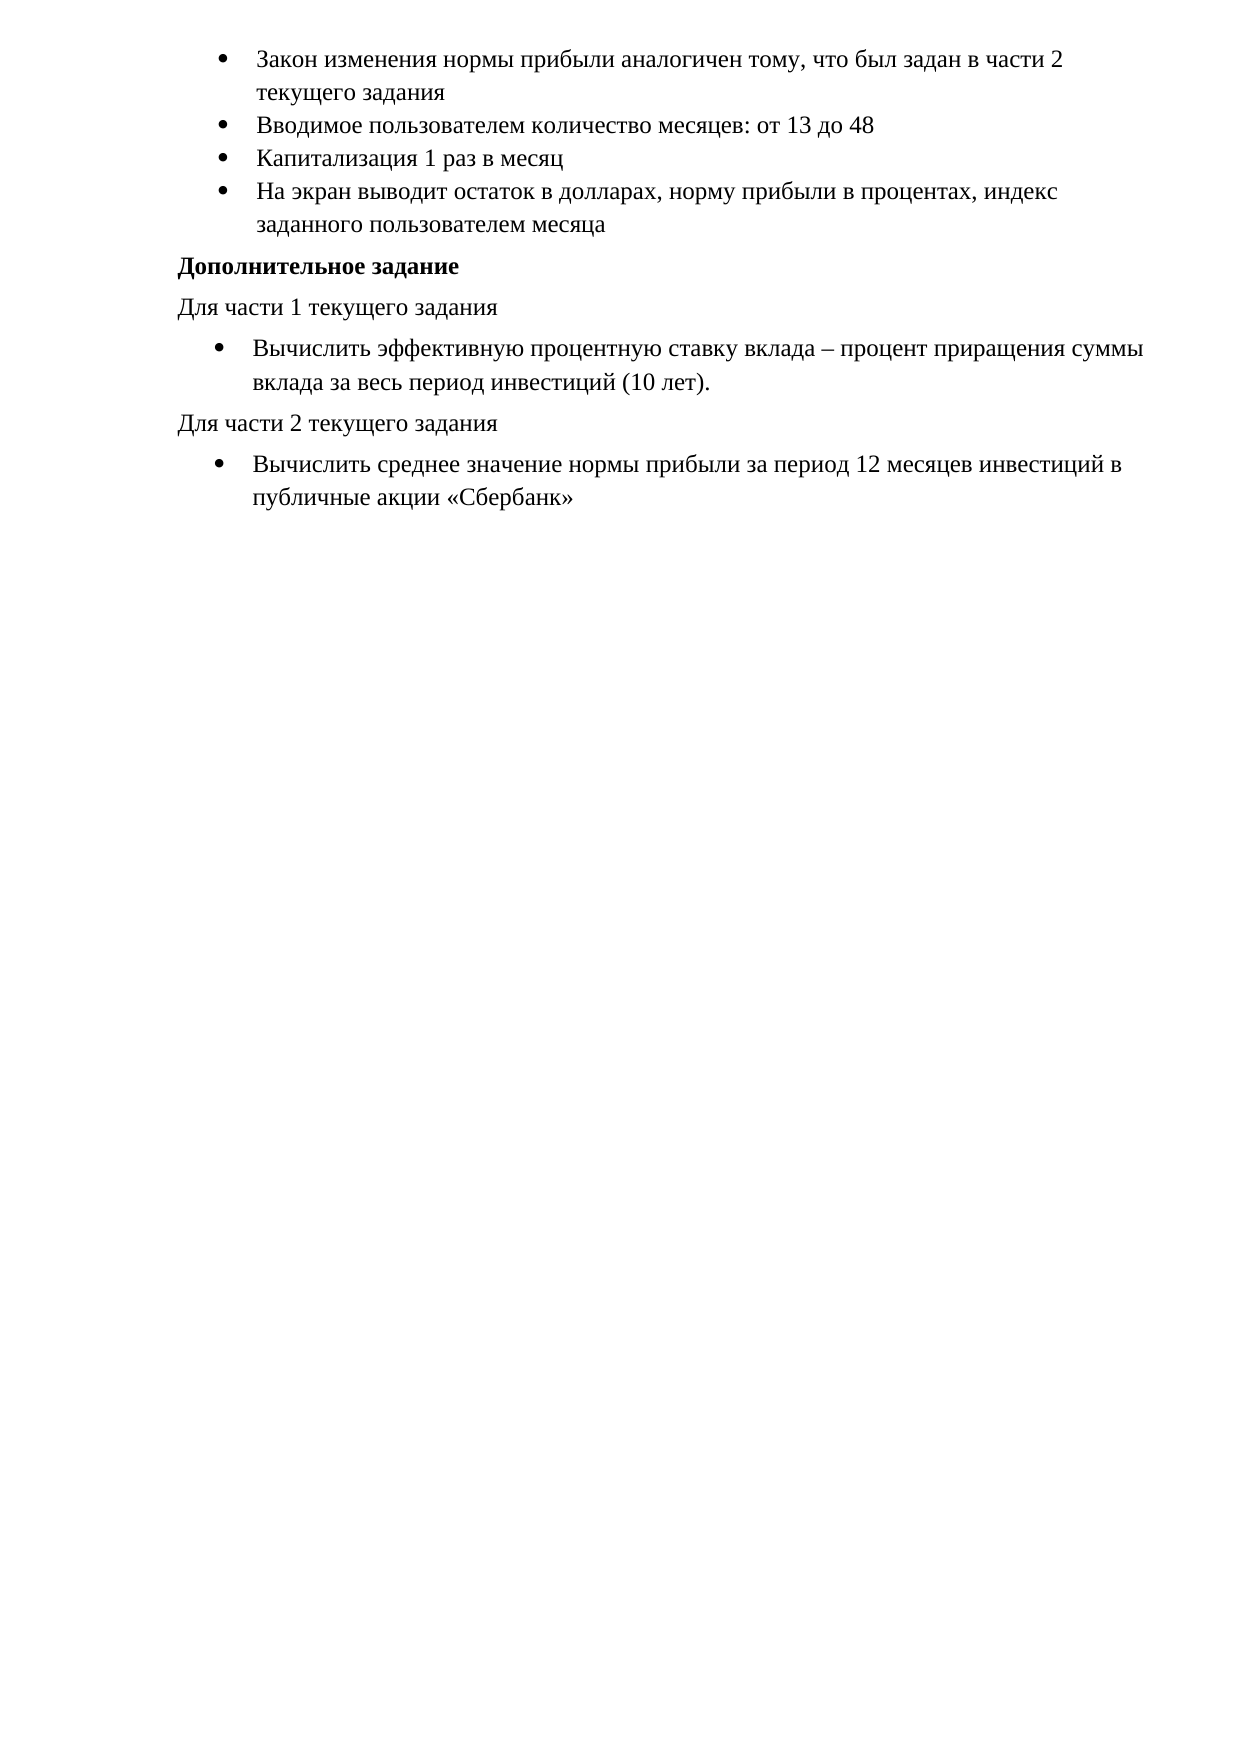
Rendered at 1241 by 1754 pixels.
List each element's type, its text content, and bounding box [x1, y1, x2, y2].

text Для части 1 текущего задания [177, 292, 1152, 321]
list Капитализация 1 раз в месяц [218, 143, 1152, 172]
list Закон изменения нормы прибыли аналогичен тому, что был задан в части 2 текущего задания [218, 44, 1152, 106]
list Вводимое пользователем количество месяцев: от 13 до 48 [218, 110, 1152, 139]
text Для части 2 текущего задания [177, 408, 1152, 437]
text Дополнительное задание [177, 251, 1152, 279]
list Вычислить эффективную процентную ставку вклада – процент приращения суммы вклада за весь период инвестиций (10 лет). [215, 333, 1152, 395]
list На экран выводит остаток в долларах, норму прибыли в процентах, индекс заданного пользователем месяца [218, 176, 1152, 238]
list Вычислить среднее значение нормы прибыли за период 12 месяцев инвестиций в публичные акции «Сбербанк» [215, 449, 1152, 511]
